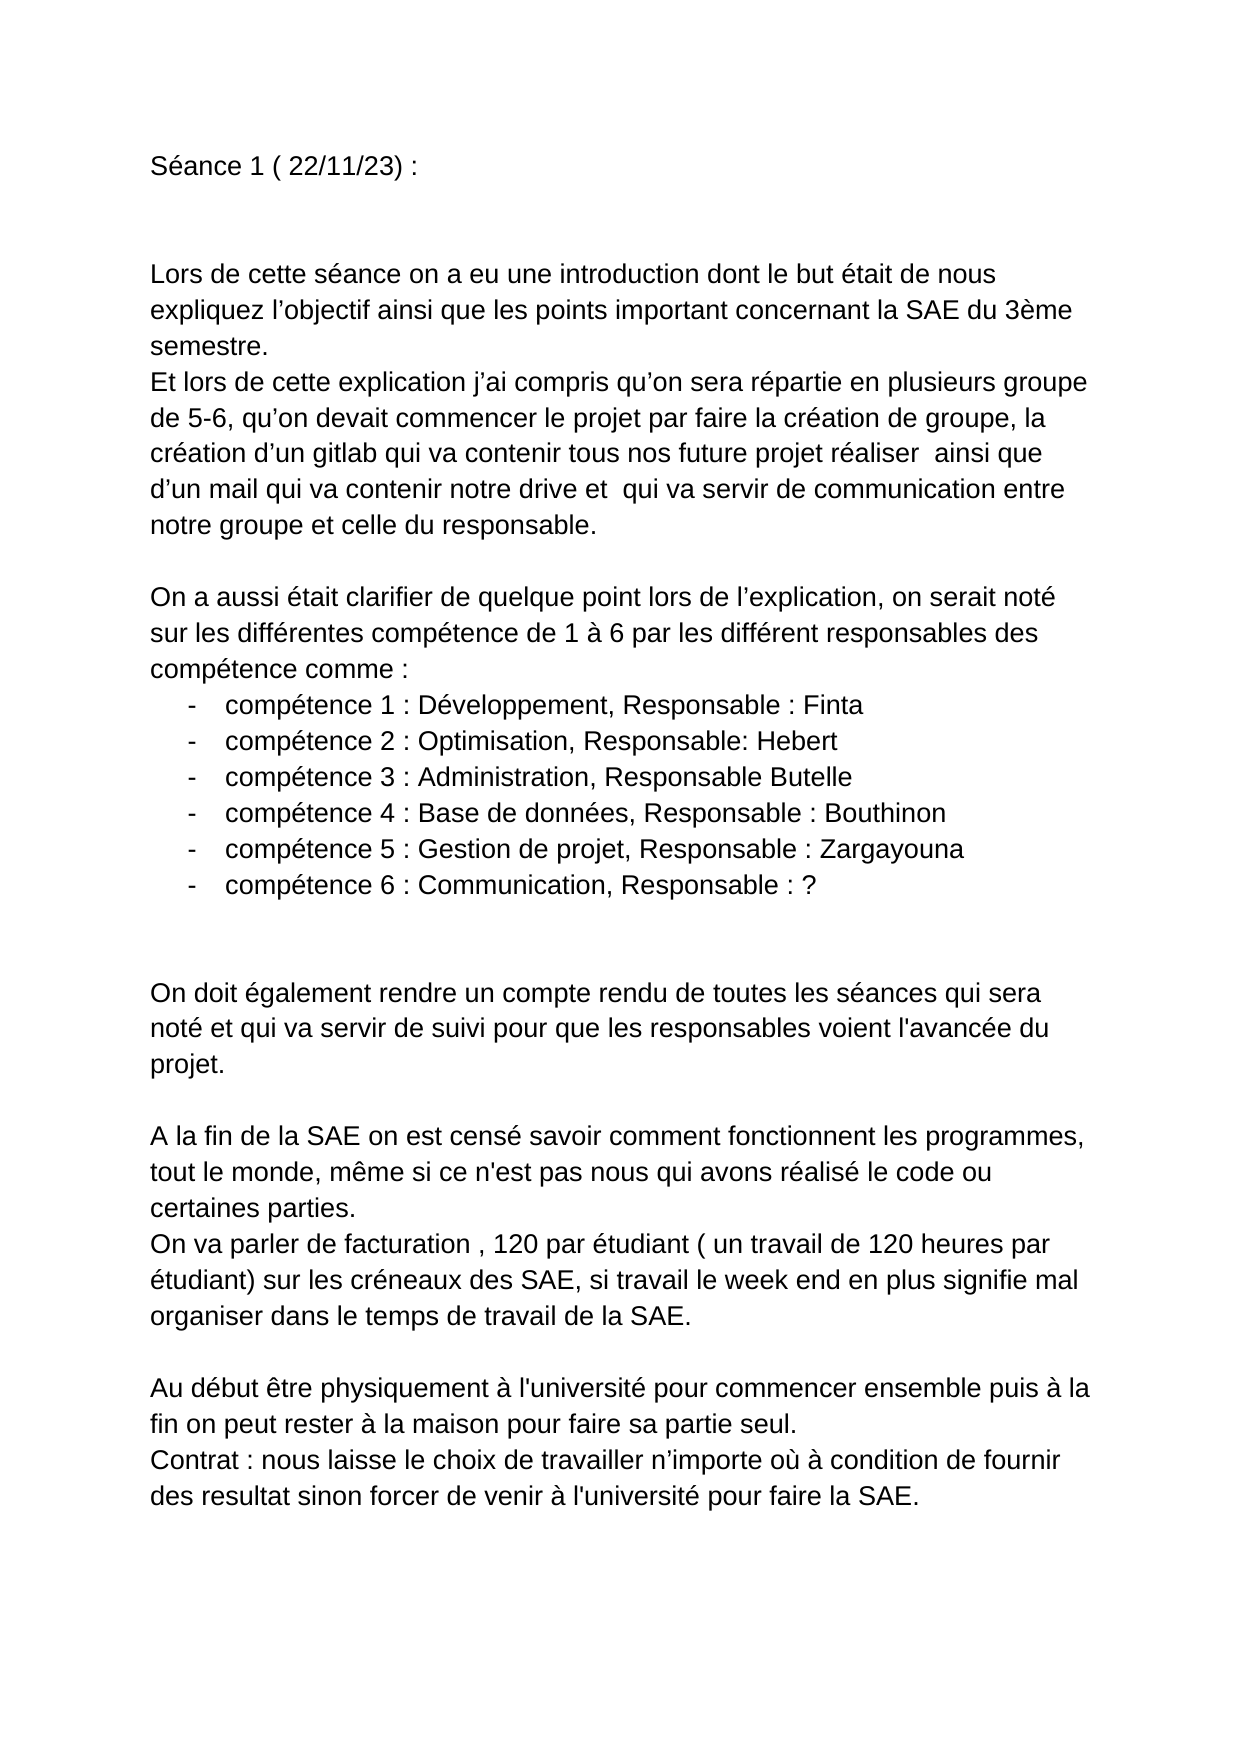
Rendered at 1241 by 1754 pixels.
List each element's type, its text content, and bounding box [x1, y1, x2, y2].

text On va parler de facturation , 120 par étudiant ( un travail de 120 heures par étudiant) sur les créneaux des SAE, si travail le week end en plus signifie mal organiser dans le temps de travail de la SAE. [150, 1228, 1090, 1331]
text On doit également rendre un compte rendu de toutes les séances qui sera noté et qui va servir de suivi pour que les responsables voient l'avancée du projet. [150, 977, 1090, 1080]
text Séance 1 ( 22/11/23) : [150, 150, 1090, 181]
text Contrat : nous laisse le choix de travailler n’importe où à condition de fournir des resultat sinon forcer de venir à l'université pour faire la SAE. [150, 1444, 1090, 1511]
list compétence 5 : Gestion de projet, Responsable : Zargayouna [187, 833, 1090, 864]
list compétence 2 : Optimisation, Responsable: Hebert [187, 725, 1090, 756]
list compétence 1 : Développement, Responsable : Finta [187, 689, 1090, 720]
text On a aussi était clarifier de quelque point lors de l’explication, on serait noté sur les différentes compétence de 1 à 6 par les différent responsables des compétence comme : [150, 581, 1090, 684]
text A la fin de la SAE on est censé savoir comment fonctionnent les programmes, tout le monde, même si ce n'est pas nous qui avons réalisé le code ou certaines parties. [150, 1120, 1090, 1223]
text Et lors de cette explication j’ai compris qu’on sera répartie en plusieurs groupe de 5-6, qu’on devait commencer le projet par faire la création de groupe, la création d’un gitlab qui va contenir tous nos future projet réaliser ainsi que d’un mail qui va contenir notre drive et qui va servir de communication entre notre groupe et celle du responsable. [150, 366, 1090, 541]
list compétence 6 : Communication, Responsable : ? [187, 869, 1090, 900]
list compétence 3 : Administration, Responsable Butelle [187, 761, 1090, 792]
text Au début être physiquement à l'université pour commencer ensemble puis à la fin on peut rester à la maison pour faire sa partie seul. [150, 1372, 1090, 1439]
text Lors de cette séance on a eu une introduction dont le but était de nous expliquez l’objectif ainsi que les points important concernant la SAE du 3ème semestre. [150, 258, 1090, 361]
list compétence 4 : Base de données, Responsable : Bouthinon [187, 797, 1090, 828]
